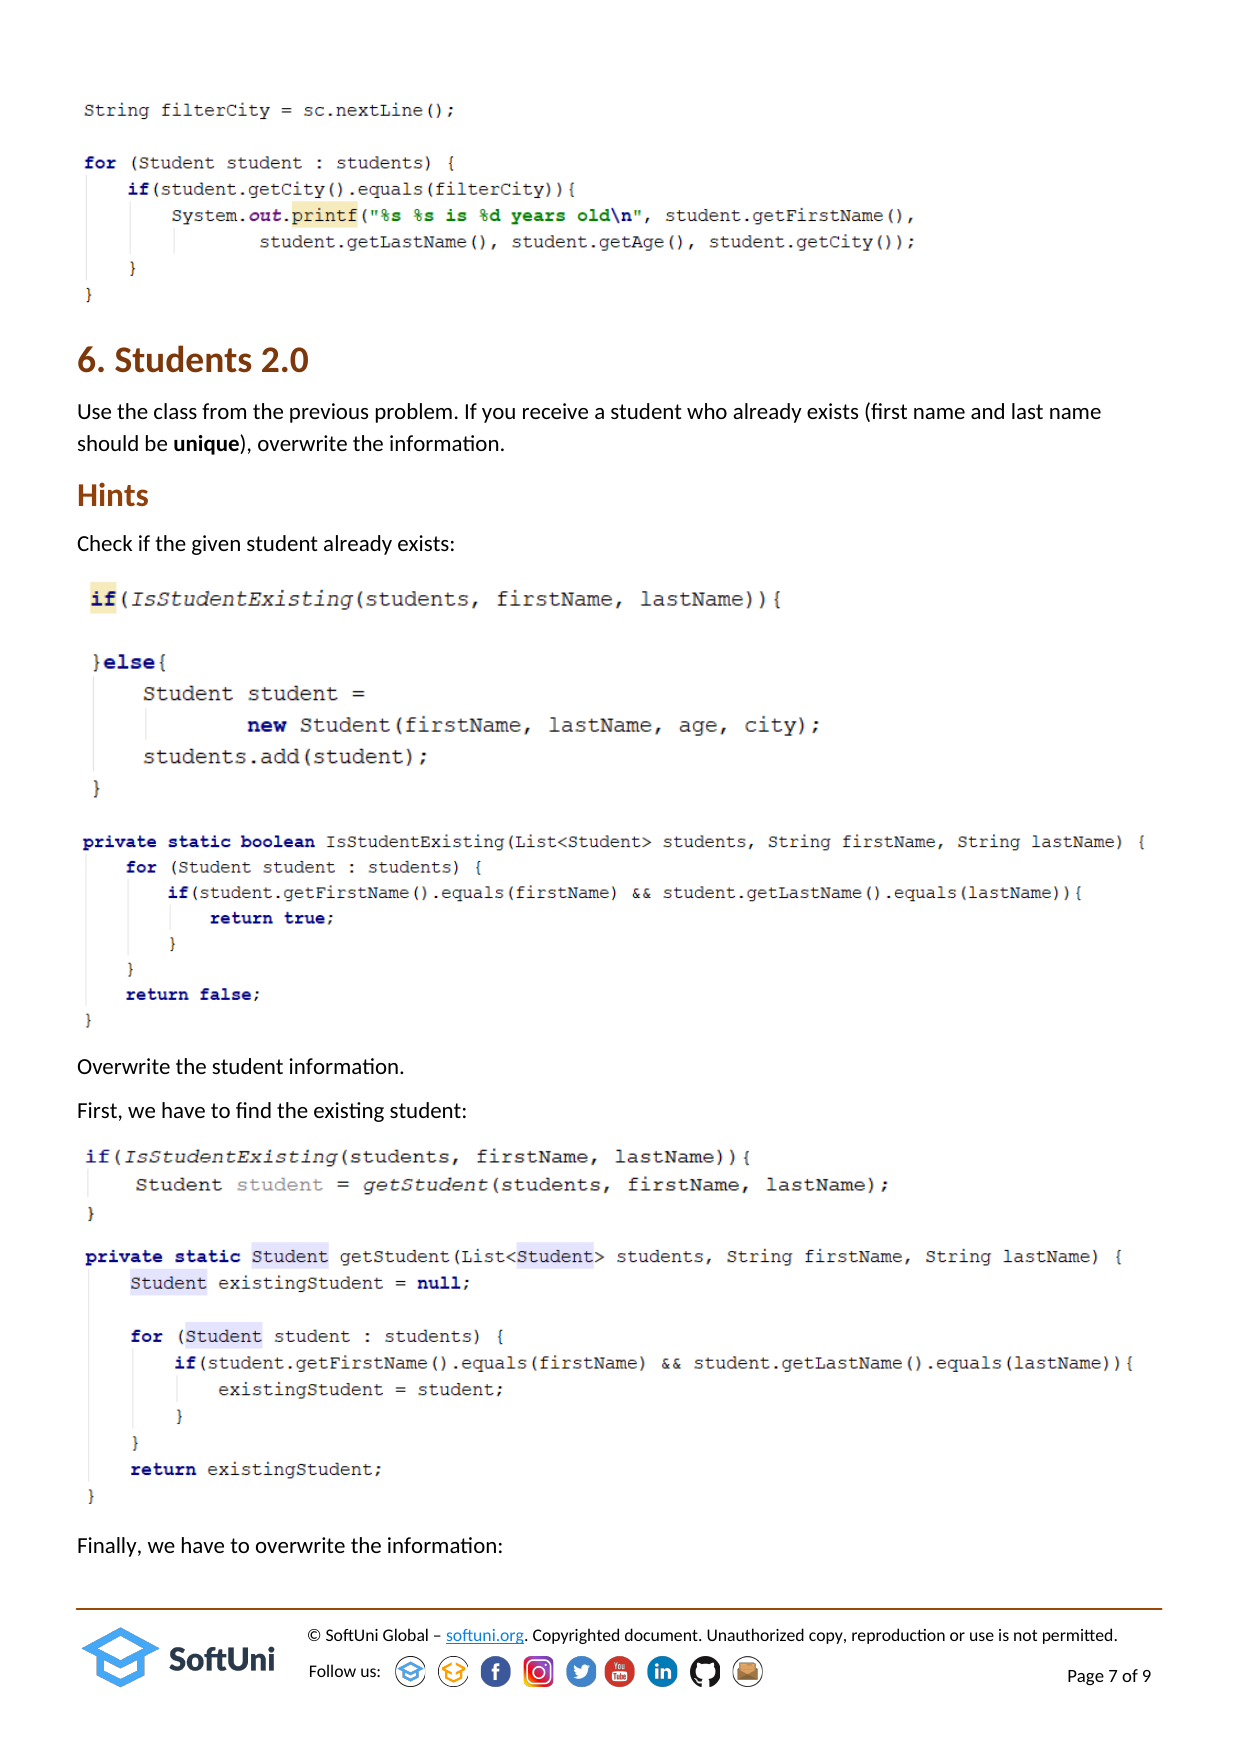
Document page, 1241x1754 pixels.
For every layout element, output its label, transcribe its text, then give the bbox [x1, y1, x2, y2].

picture [76, 1141, 899, 1225]
picture [661, 1669, 671, 1678]
subtitle Hints [77, 474, 1163, 515]
subtitle Students 2.0 [77, 336, 1163, 382]
picture [76, 1241, 1145, 1515]
picture [669, 1656, 678, 1665]
picture [669, 1678, 678, 1687]
picture [604, 1656, 635, 1687]
picture [480, 1656, 511, 1687]
picture [75, 1621, 281, 1693]
picture [732, 1656, 763, 1687]
picture [523, 1656, 554, 1687]
text Overwrite the student information. [77, 1052, 1163, 1080]
picture [76, 95, 929, 311]
text First, we have to find the existing student: [77, 1096, 1163, 1124]
picture [647, 1656, 656, 1665]
picture [690, 1656, 720, 1687]
picture [566, 1656, 597, 1687]
picture [76, 573, 828, 812]
picture [76, 827, 1152, 1036]
text Check if the given student already exists: [77, 529, 1163, 557]
text Use the class from the previous problem. If you receive a student who already exists (first name and last name should be unique), overwrite the information. [77, 397, 1163, 457]
picture [438, 1656, 468, 1687]
text Finally, we have to overwrite the information: [77, 1531, 1163, 1559]
picture [647, 1678, 656, 1687]
picture [395, 1656, 426, 1687]
